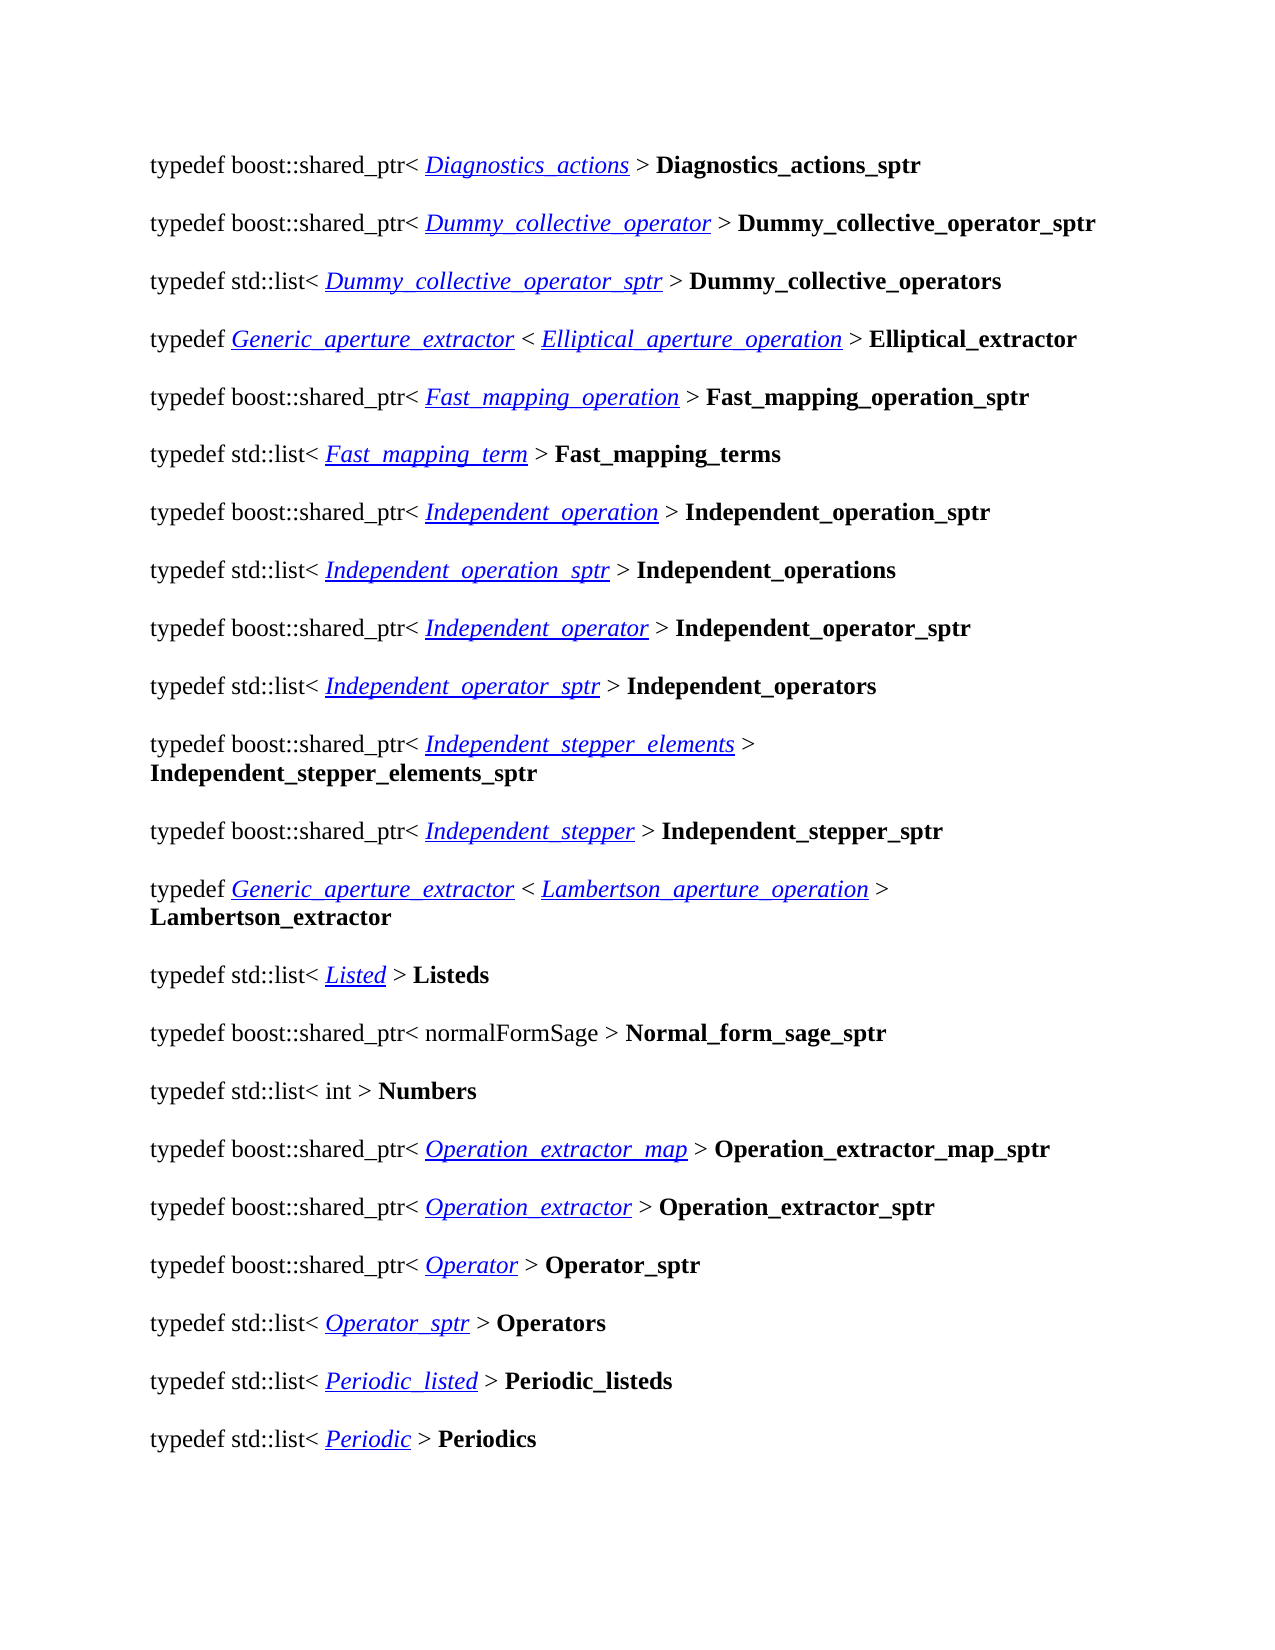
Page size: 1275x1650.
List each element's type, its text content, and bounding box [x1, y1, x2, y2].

text typedef boost::shared_ptr< Independent_operation > Independent_operation_sptr [150, 497, 1125, 526]
text typedef boost::shared_ptr< Operation_extractor_map > Operation_extractor_map_sptr [150, 1134, 1125, 1163]
text typedef std::list< Independent_operation_sptr > Independent_operations [150, 555, 1125, 584]
text typedef boost::shared_ptr< Independent_operator > Independent_operator_sptr [150, 613, 1125, 642]
text typedef std::list< Operator_sptr > Operators [150, 1308, 1125, 1337]
text typedef boost::shared_ptr< Operation_extractor > Operation_extractor_sptr [150, 1192, 1125, 1221]
text typedef boost::shared_ptr< Independent_stepper_elements > Independent_stepper_elements_sptr [150, 729, 1125, 787]
text typedef boost::shared_ptr< Dummy_collective_operator > Dummy_collective_operator_sptr [150, 208, 1125, 237]
text typedef std::list< Independent_operator_sptr > Independent_operators [150, 671, 1125, 700]
text typedef Generic_aperture_extractor < Elliptical_aperture_operation > Elliptical_extractor [150, 324, 1125, 352]
text typedef std::list< Dummy_collective_operator_sptr > Dummy_collective_operators [150, 266, 1125, 294]
text typedef Generic_aperture_extractor < Lambertson_aperture_operation > Lambertson_extractor [150, 874, 1125, 931]
text typedef std::list< int > Numbers [150, 1076, 1125, 1105]
text typedef std::list< Periodic > Periodics [150, 1424, 1125, 1452]
text typedef std::list< Listed > Listeds [150, 960, 1125, 989]
text typedef std::list< Fast_mapping_term > Fast_mapping_terms [150, 439, 1125, 468]
text typedef std::list< Periodic_listed > Periodic_listeds [150, 1366, 1125, 1394]
text typedef boost::shared_ptr< normalFormSage > Normal_form_sage_sptr [150, 1018, 1125, 1047]
text typedef boost::shared_ptr< Operator > Operator_sptr [150, 1250, 1125, 1279]
text typedef boost::shared_ptr< Diagnostics_actions > Diagnostics_actions_sptr [150, 150, 1125, 179]
text typedef boost::shared_ptr< Independent_stepper > Independent_stepper_sptr [150, 816, 1125, 844]
text typedef boost::shared_ptr< Fast_mapping_operation > Fast_mapping_operation_sptr [150, 382, 1125, 410]
